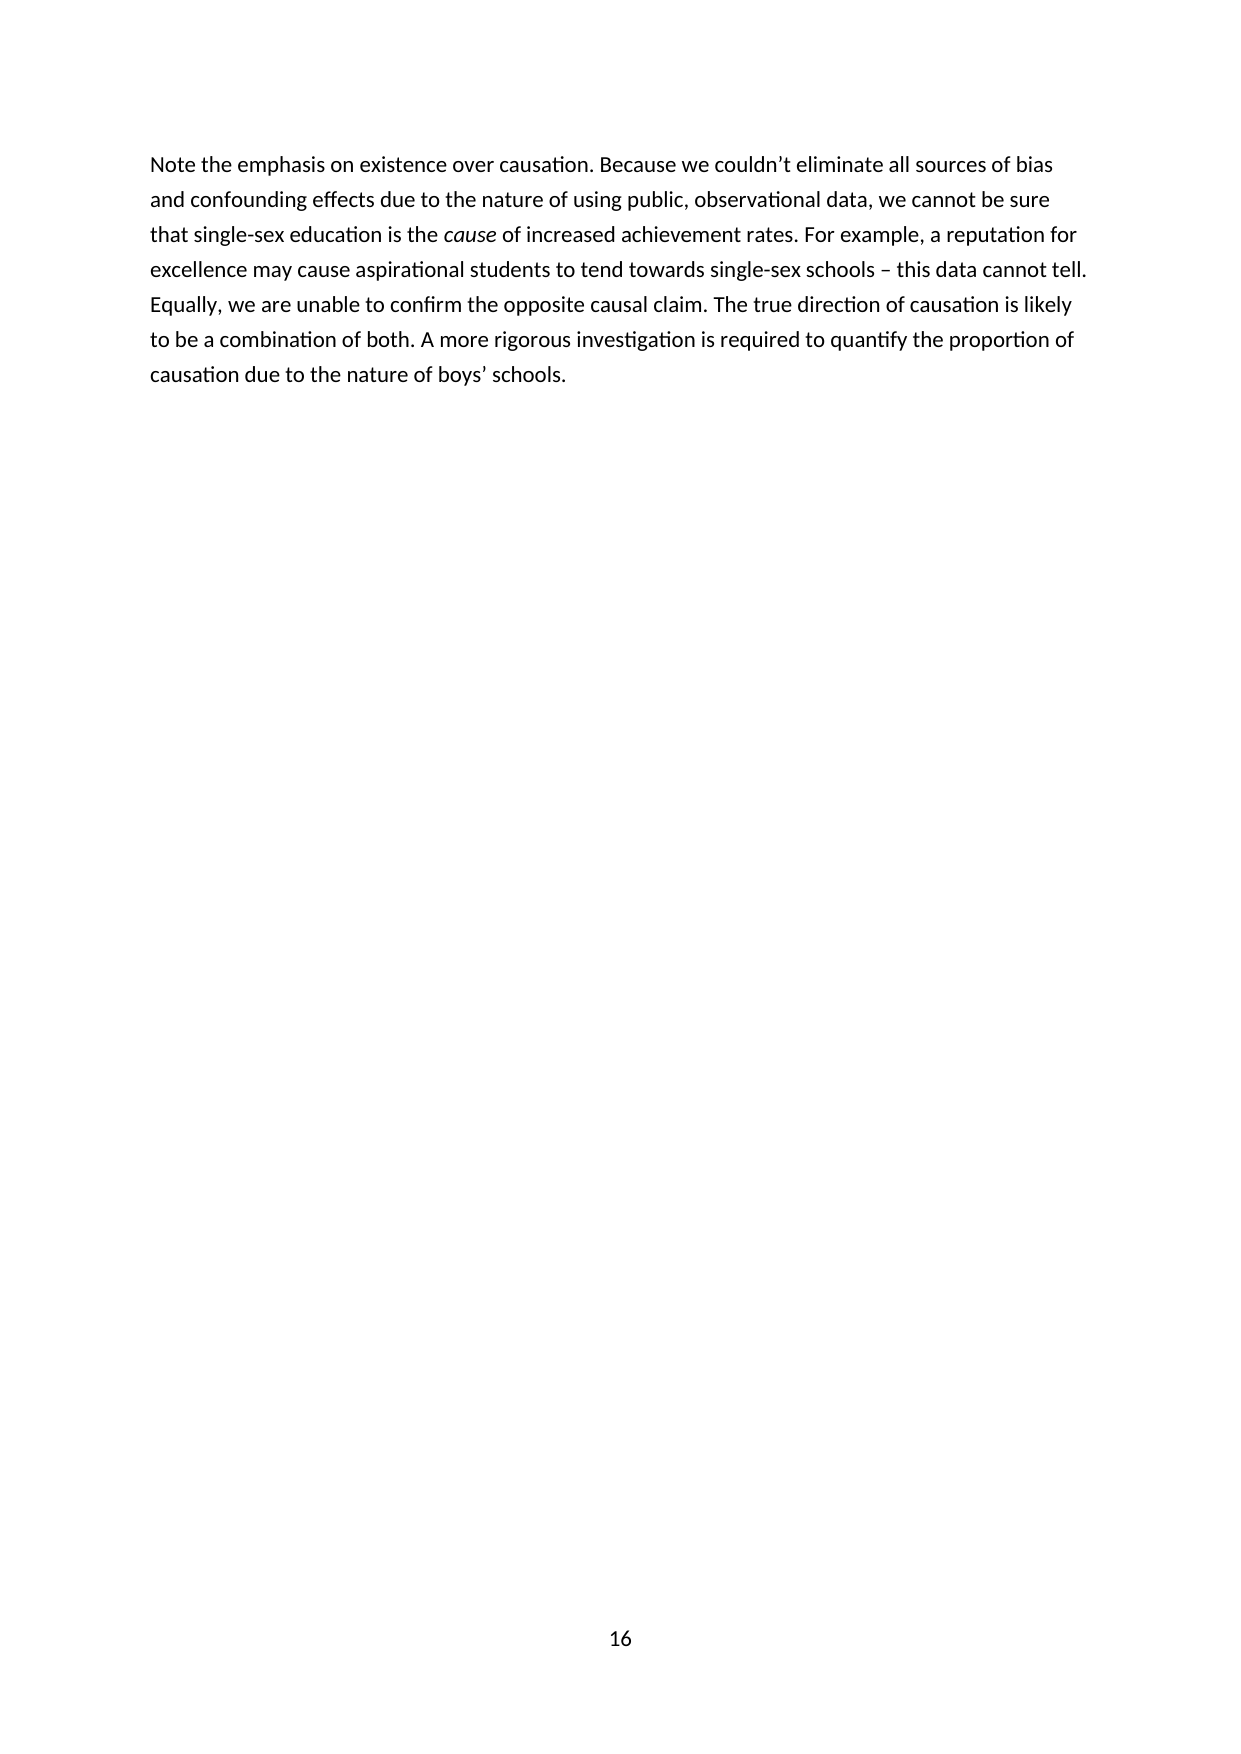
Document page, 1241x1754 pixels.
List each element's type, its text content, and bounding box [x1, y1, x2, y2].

text Note the emphasis on existence over causation. Because we couldn’t eliminate all sources of bias and confounding effects due to the nature of using public, observational data, we cannot be sure that single-sex education is the cause of increased achievement rates. For example, a reputation for excellence may cause aspirational students to tend towards single-sex schools – this data cannot tell. Equally, we are unable to confirm the opposite causal claim. The true direction of causation is likely to be a combination of both. A more rigorous investigation is required to quantify the proportion of causation due to the nature of boys’ schools. [150, 150, 1090, 388]
